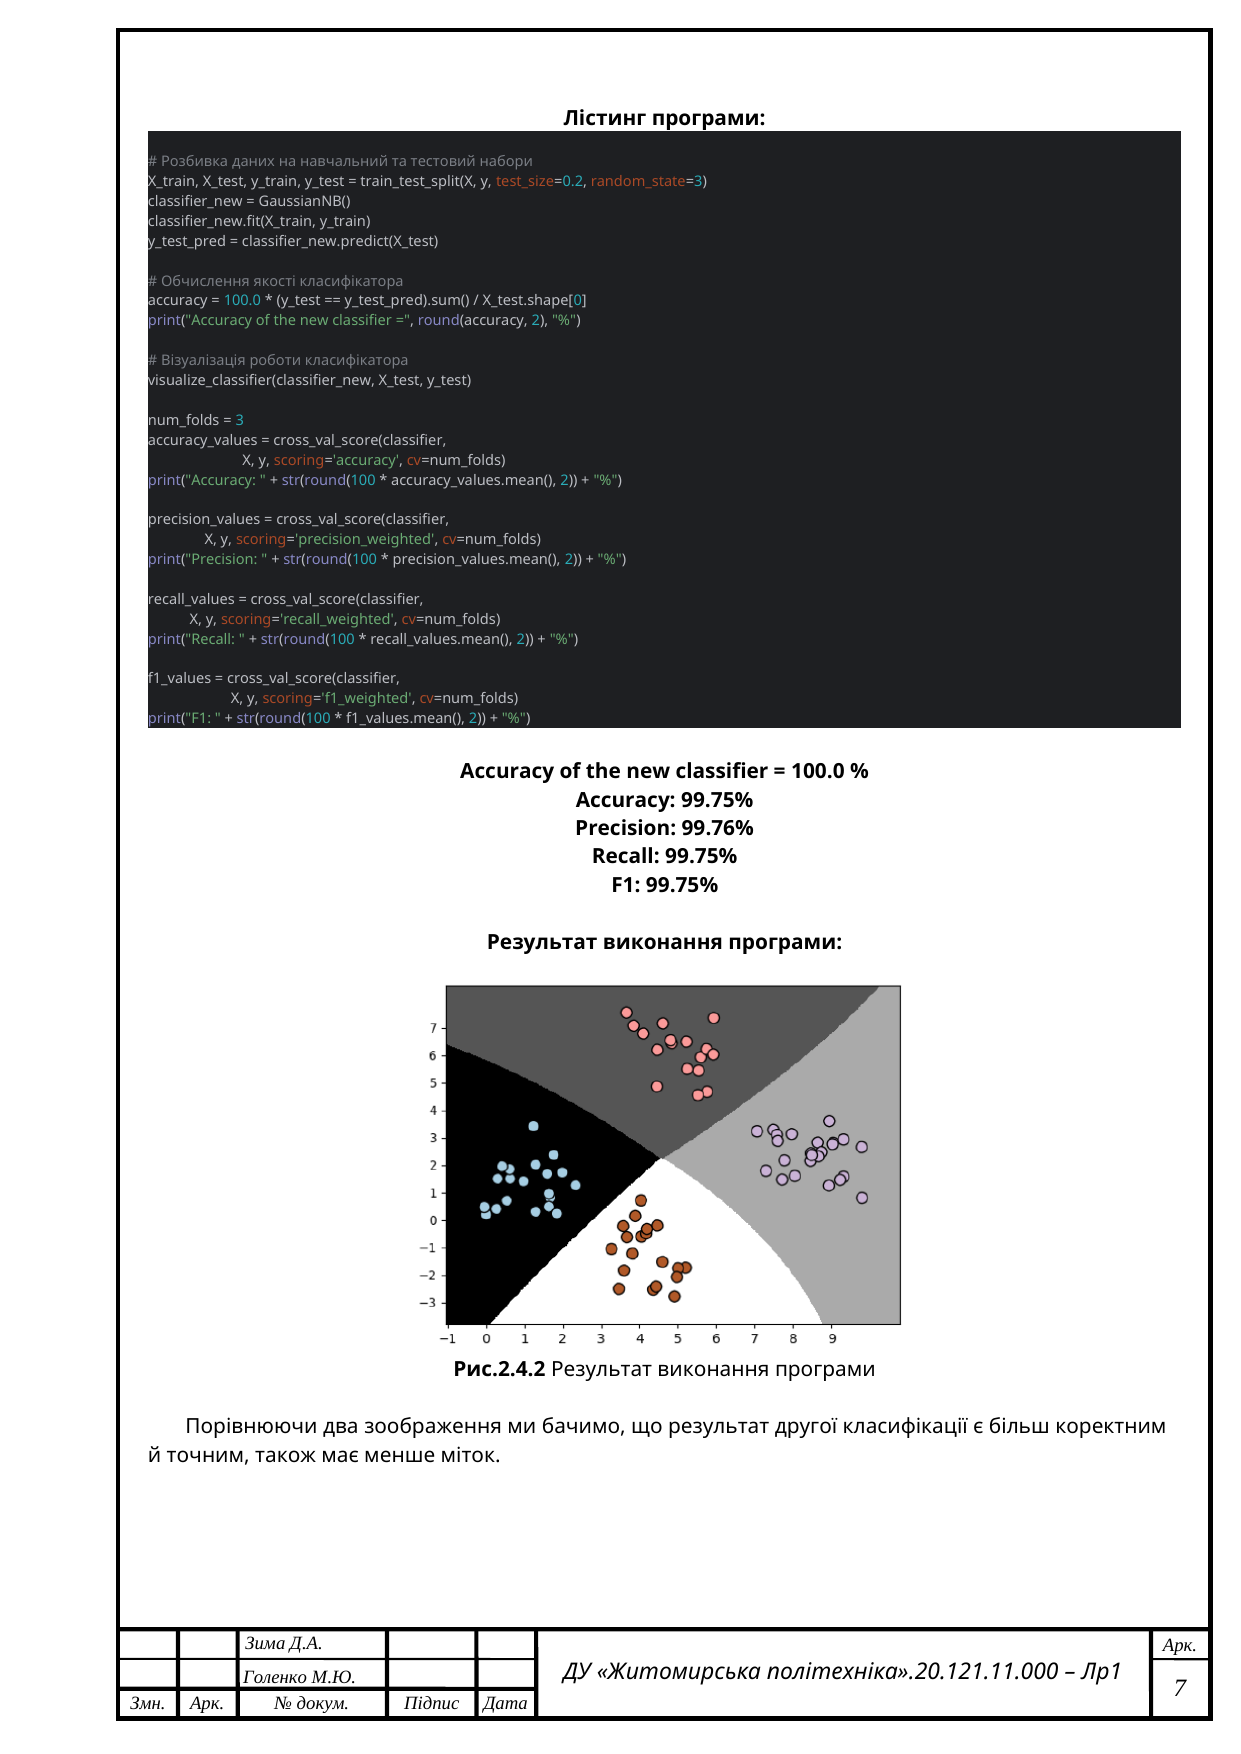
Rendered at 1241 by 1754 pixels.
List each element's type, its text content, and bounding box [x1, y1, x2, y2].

text Порівнюючи два зоображення ми бачимо, що результат другої класифікації є більш коректним й точним, також має менше міток. [148, 1411, 1181, 1468]
text F1: 99.75% [148, 870, 1181, 898]
text Accuracy of the new classifier = 100.0 % [148, 756, 1181, 785]
text Precision: 99.76% [148, 813, 1181, 842]
picture [403, 955, 926, 1355]
text Результат виконання програми: [148, 927, 1181, 955]
text # Розбивка даних на навчальний та тестовий набори X_train, X_test, y_train, y_test = train_test_split(X, y, test_size=0.2, random_state=3) classifier_new = GaussianNB() classifier_new.fit(X_train, y_train) y_test_pred = classifier_new.predict(X_test) # Обчислення якості класифікатора accuracy = 100.0 * (y_test == y_test_pred).sum() / X_test.shape[0] print("Accuracy of the new classifier =", round(accuracy, 2), "%") # Візуалізація роботи класифікатора visualize_classifier(classifier_new, X_test, y_test) num_folds = 3 accuracy_values = cross_val_score(classifier, X, y, scoring='accuracy', cv=num_folds) print("Accuracy: " + str(round(100 * accuracy_values.mean(), 2)) + "%") precision_values = cross_val_score(classifier, X, y, scoring='precision_weighted', cv=num_folds) print("Precision: " + str(round(100 * precision_values.mean(), 2)) + "%") recall_values = cross_val_score(classifier, X, y, scoring='recall_weighted', cv=num_folds) print("Recall: " + str(round(100 * recall_values.mean(), 2)) + "%") f1_values = cross_val_score(classifier, X, y, scoring='f1_weighted', cv=num_folds) print("F1: " + str(round(100 * f1_values.mean(), 2)) + "%") [148, 131, 1181, 728]
text Accuracy: 99.75% [148, 785, 1181, 813]
text Лістинг програми: [148, 103, 1181, 131]
text Recall: 99.75% [148, 842, 1181, 870]
text Рис.2.4.2 Результат виконання програми [148, 1354, 1181, 1383]
